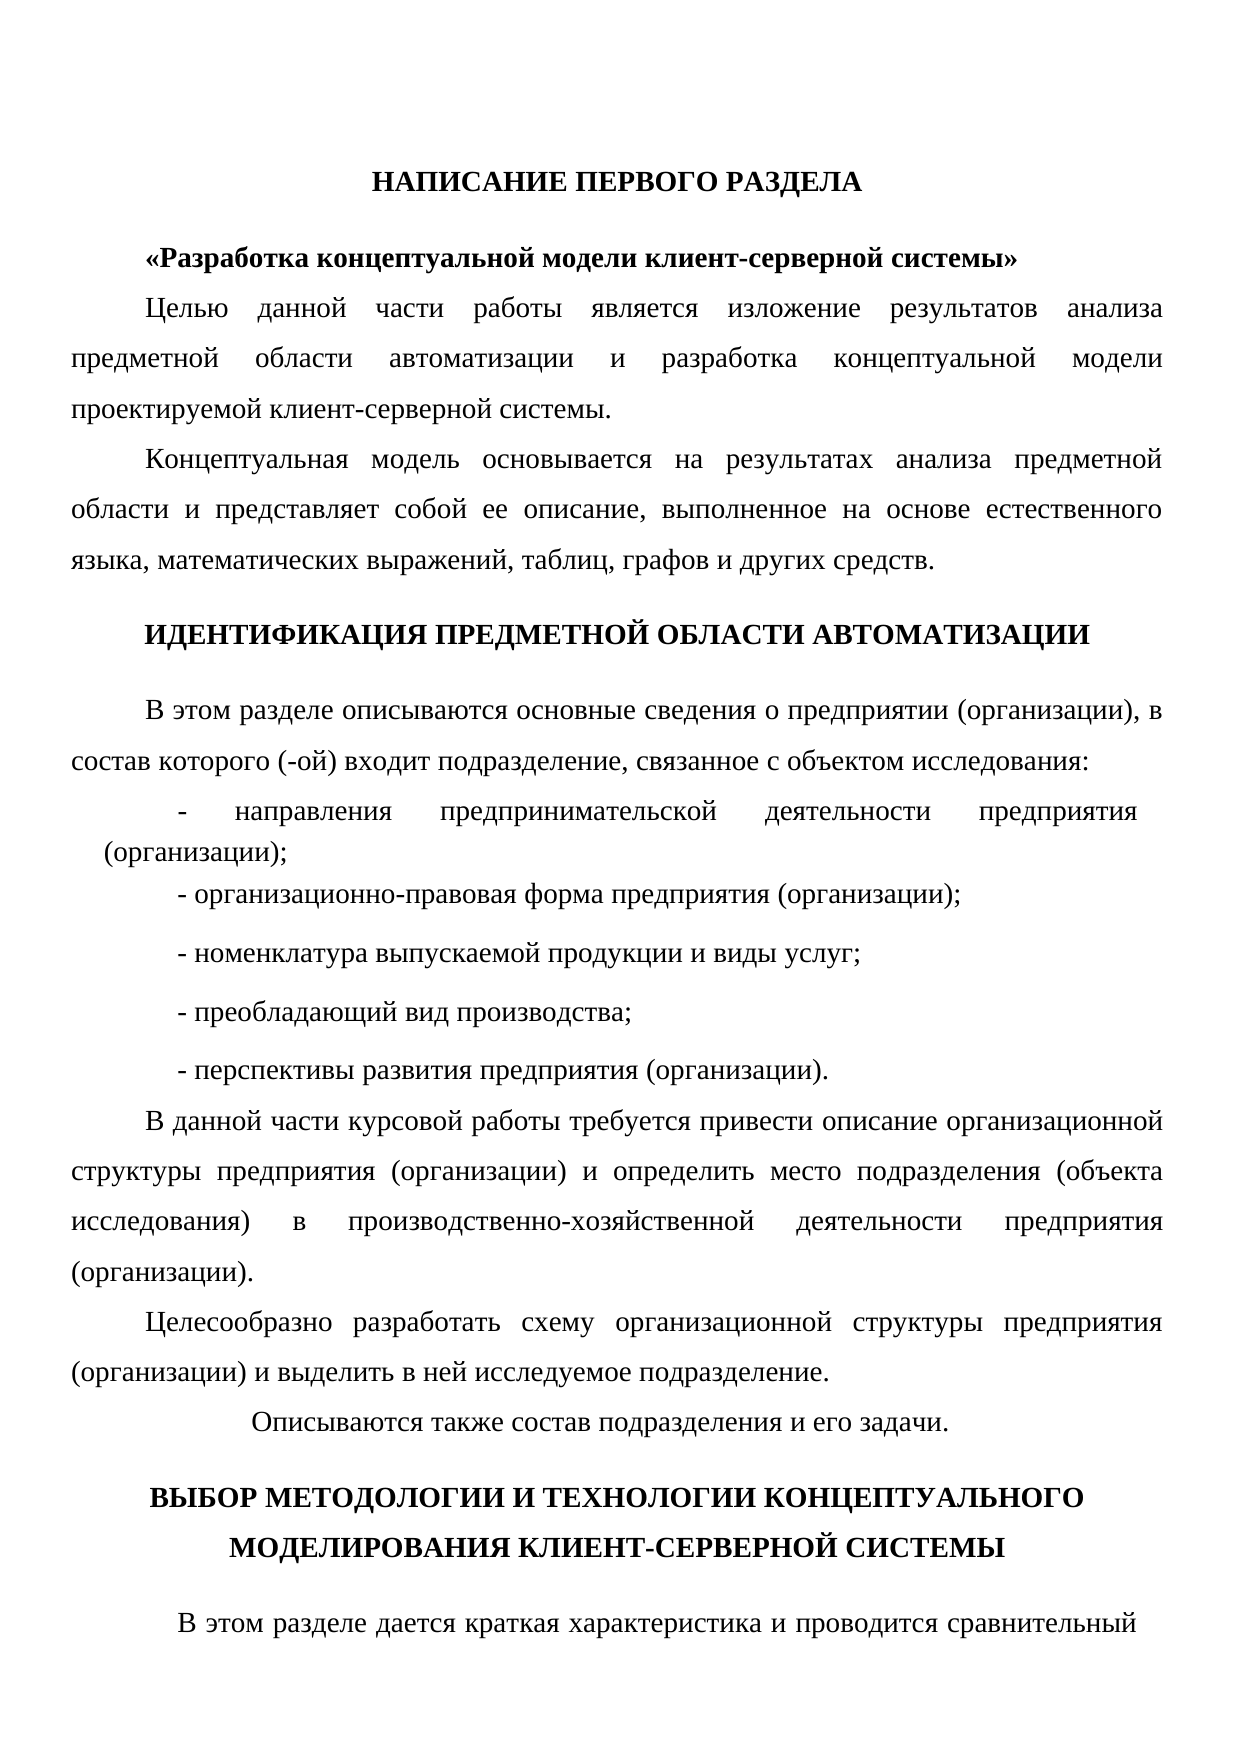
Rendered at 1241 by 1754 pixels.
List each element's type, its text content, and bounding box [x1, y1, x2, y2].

text Целью данной части работы является изложение результатов анализа предметной области автоматизации и разработка концептуальной модели проектируемой клиент-серверной системы. [71, 290, 1163, 424]
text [103, 1606, 1137, 1639]
list организационно-правовая форма предприятия (организации); [177, 876, 1163, 910]
text Концептуальная модель основывается на результатах анализа предметной области и представляет собой ее описание, выполненное на основе естественного языка, математических выражений, таблиц, графов и других средств. [71, 441, 1163, 575]
list направления предпринимательской деятельности предприятия (организации); [103, 793, 1137, 868]
subtitle ИДЕНТИФИКАЦИЯ ПРЕДМЕТНОЙ ОБЛАСТИ АВТОМАТИЗАЦИИ [71, 617, 1163, 651]
text «Разработка концептуальной модели клиент-серверной системы» [71, 240, 1163, 273]
text Целесообразно разработать схему организационной структуры предприятия (организации) и выделить в ней исследуемое подразделение. [71, 1304, 1163, 1388]
text В данной части курсовой работы требуется привести описание организационной структуры предприятия (организации) и определить место подразделения (объекта исследования) в производственно-хозяйственной деятельности предприятия (организации). [71, 1103, 1163, 1287]
list преобладающий вид производства; [177, 994, 1163, 1027]
list перспективы развития предприятия (организации). [177, 1052, 1163, 1086]
subtitle НАПИСАНИЕ ПЕРВОГО РАЗДЕЛА [71, 164, 1163, 198]
subtitle ВЫБОР МЕТОДОЛОГИИ И ТЕХНОЛОГИИ КОНЦЕПТУАЛЬНОГО МОДЕЛИРОВАНИЯ КЛИЕНТ-СЕРВЕРНОЙ СИСТЕМЫ [71, 1480, 1163, 1564]
text Описываются также состав подразделения и его задачи. [177, 1404, 1163, 1438]
text В этом разделе описываются основные сведения о предприятии (организации), в состав которого (-ой) входит подразделение, связанное с объектом исследования: [71, 692, 1163, 776]
list номенклатура выпускаемой продукции и виды услуг; [177, 935, 1163, 969]
